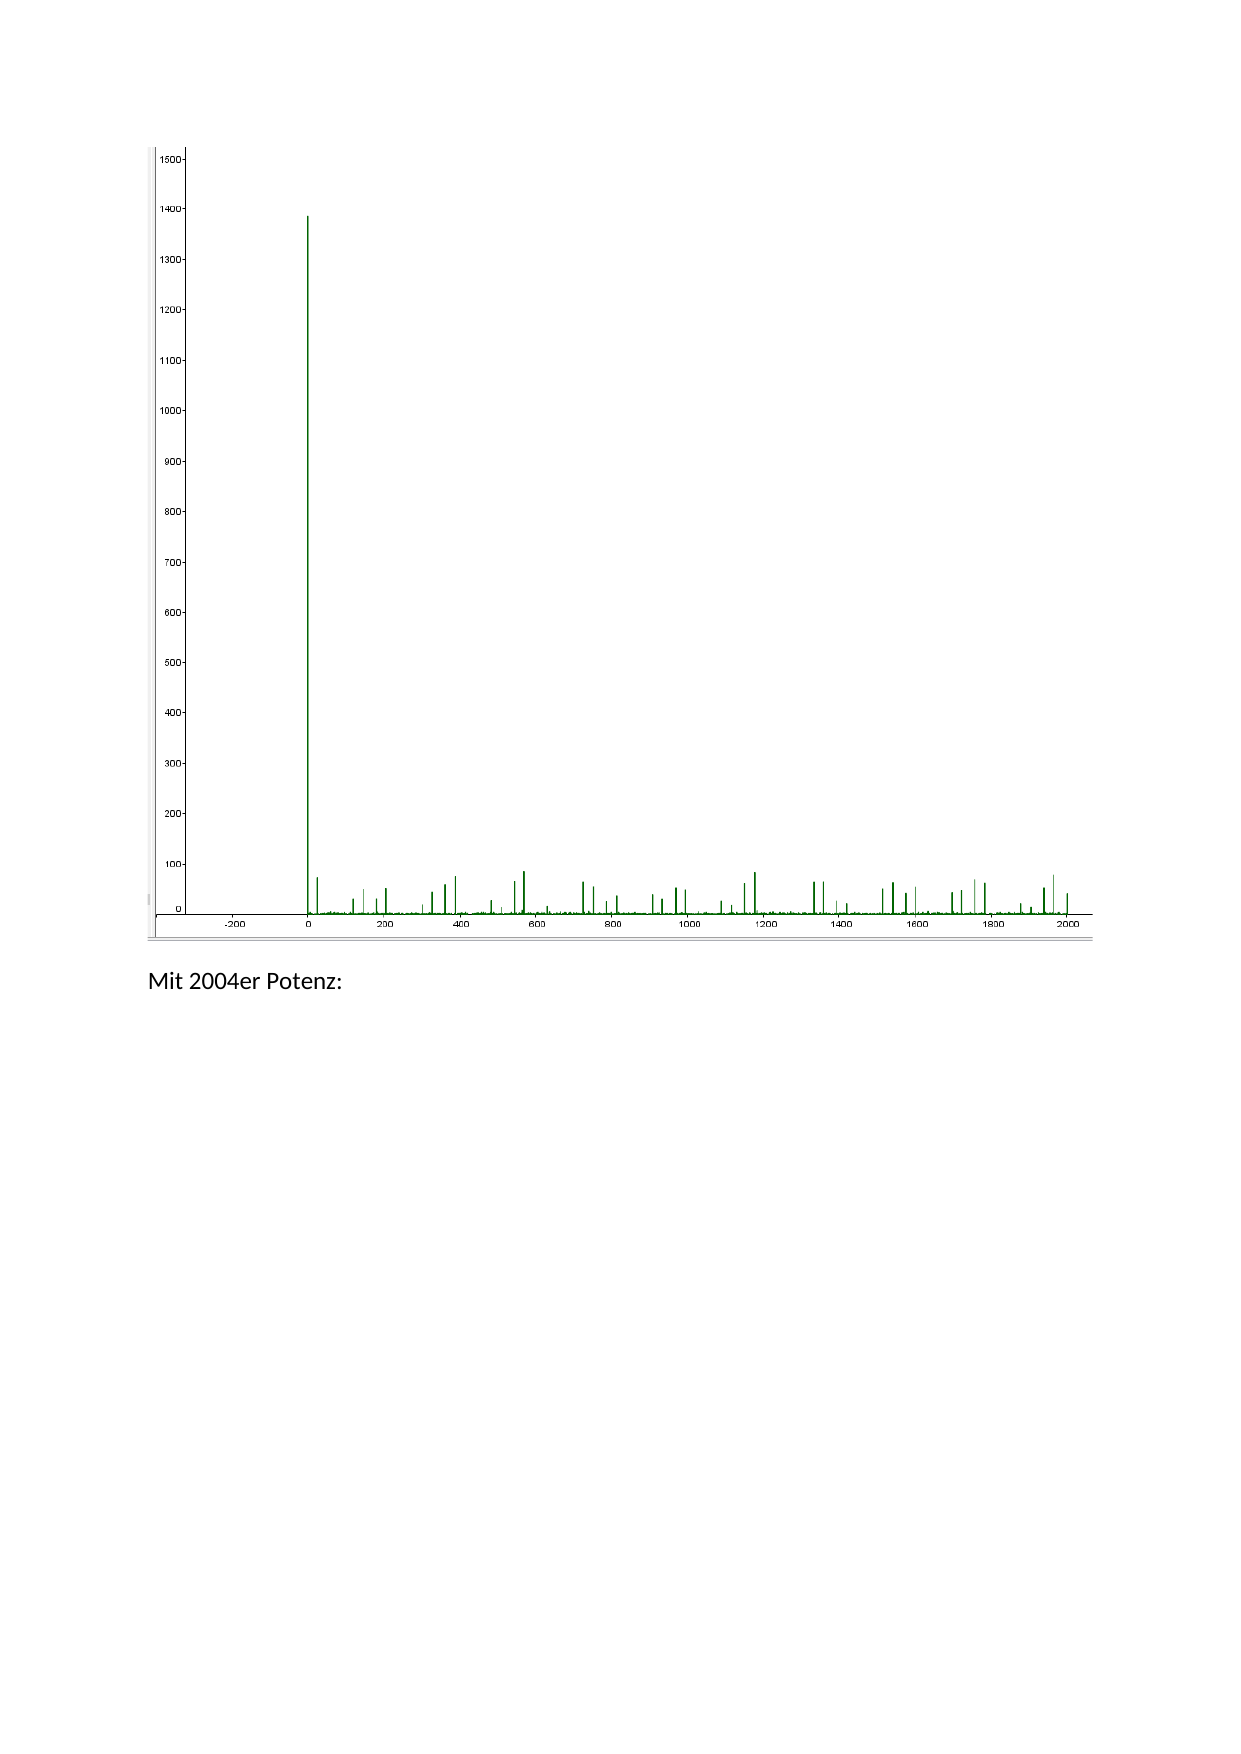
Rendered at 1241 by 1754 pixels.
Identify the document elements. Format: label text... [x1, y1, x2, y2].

picture [147, 147, 1093, 947]
text Mit 2004er Potenz: [148, 965, 1093, 996]
